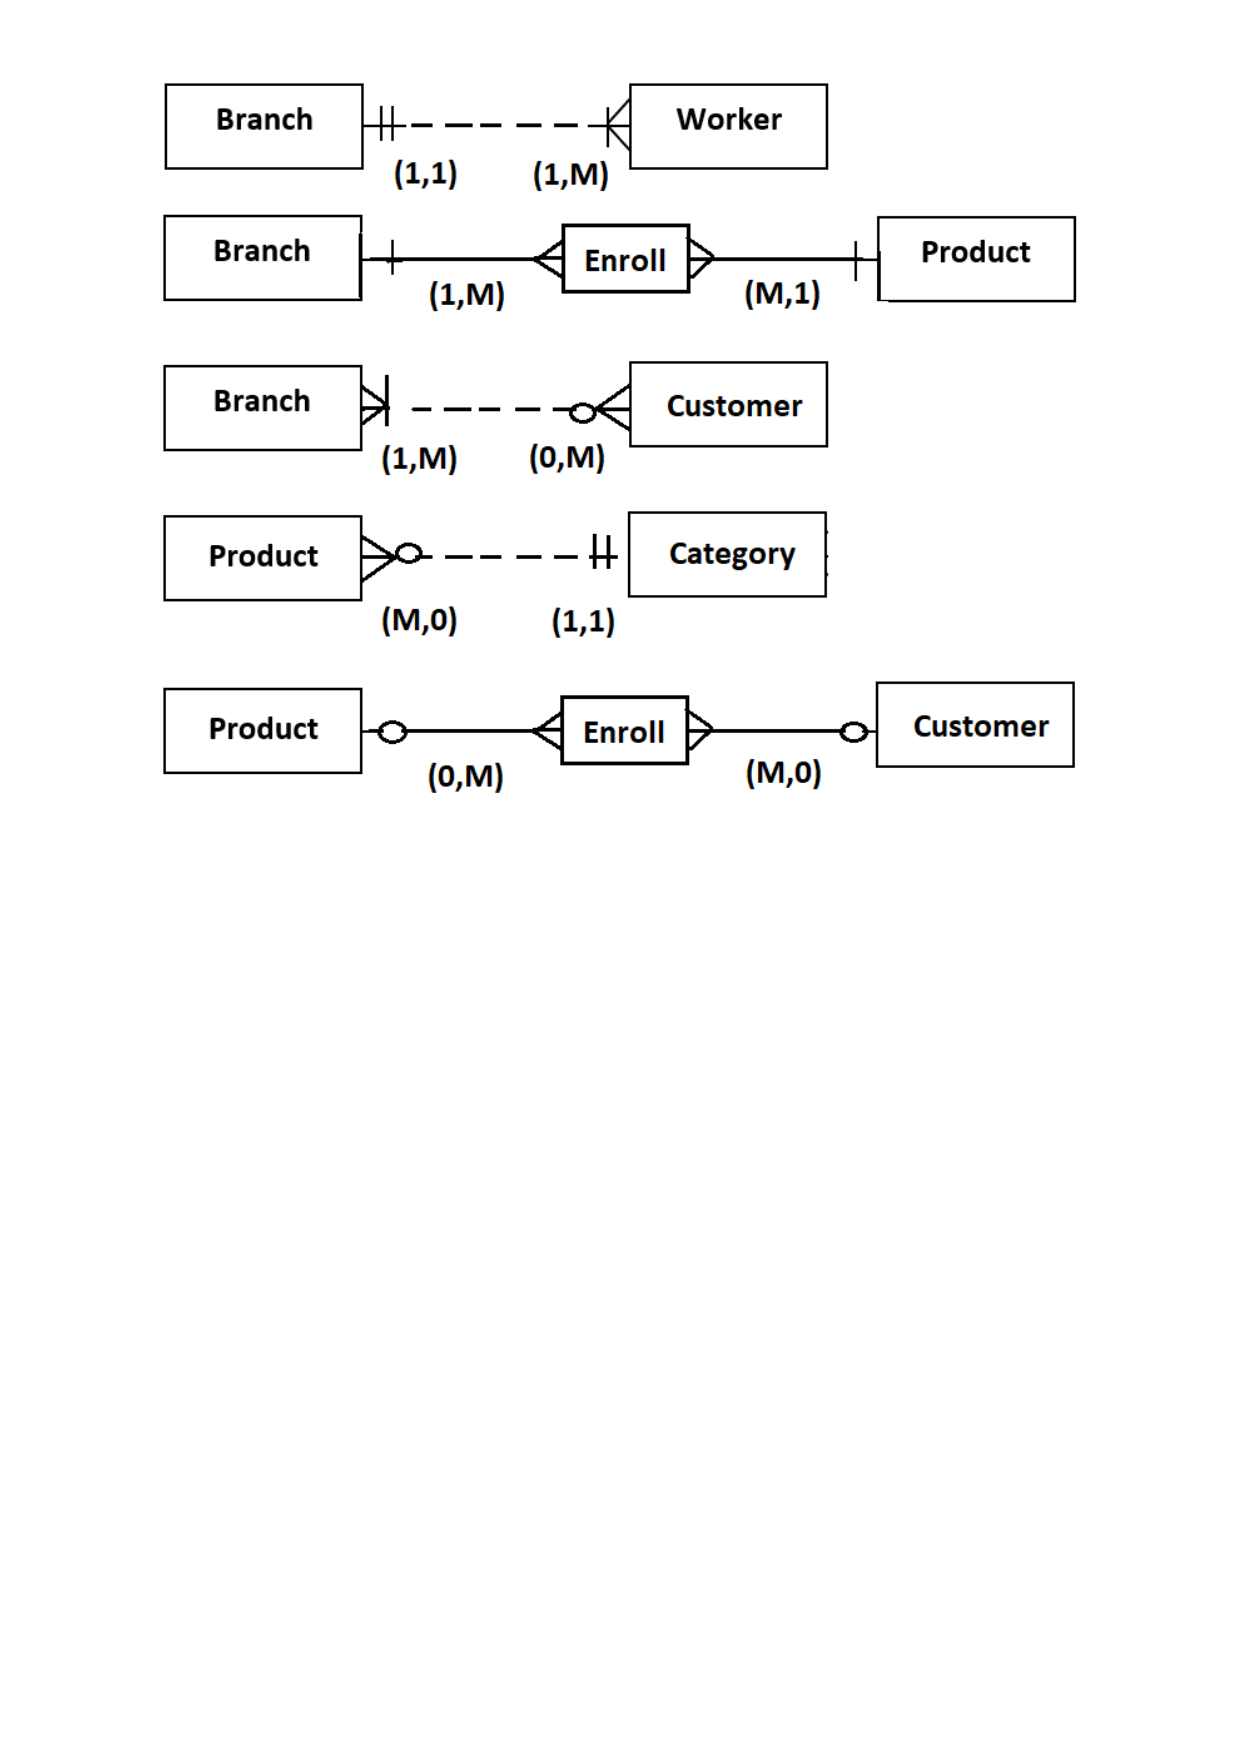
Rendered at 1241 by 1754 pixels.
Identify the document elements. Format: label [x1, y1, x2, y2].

picture [156, 76, 1081, 796]
